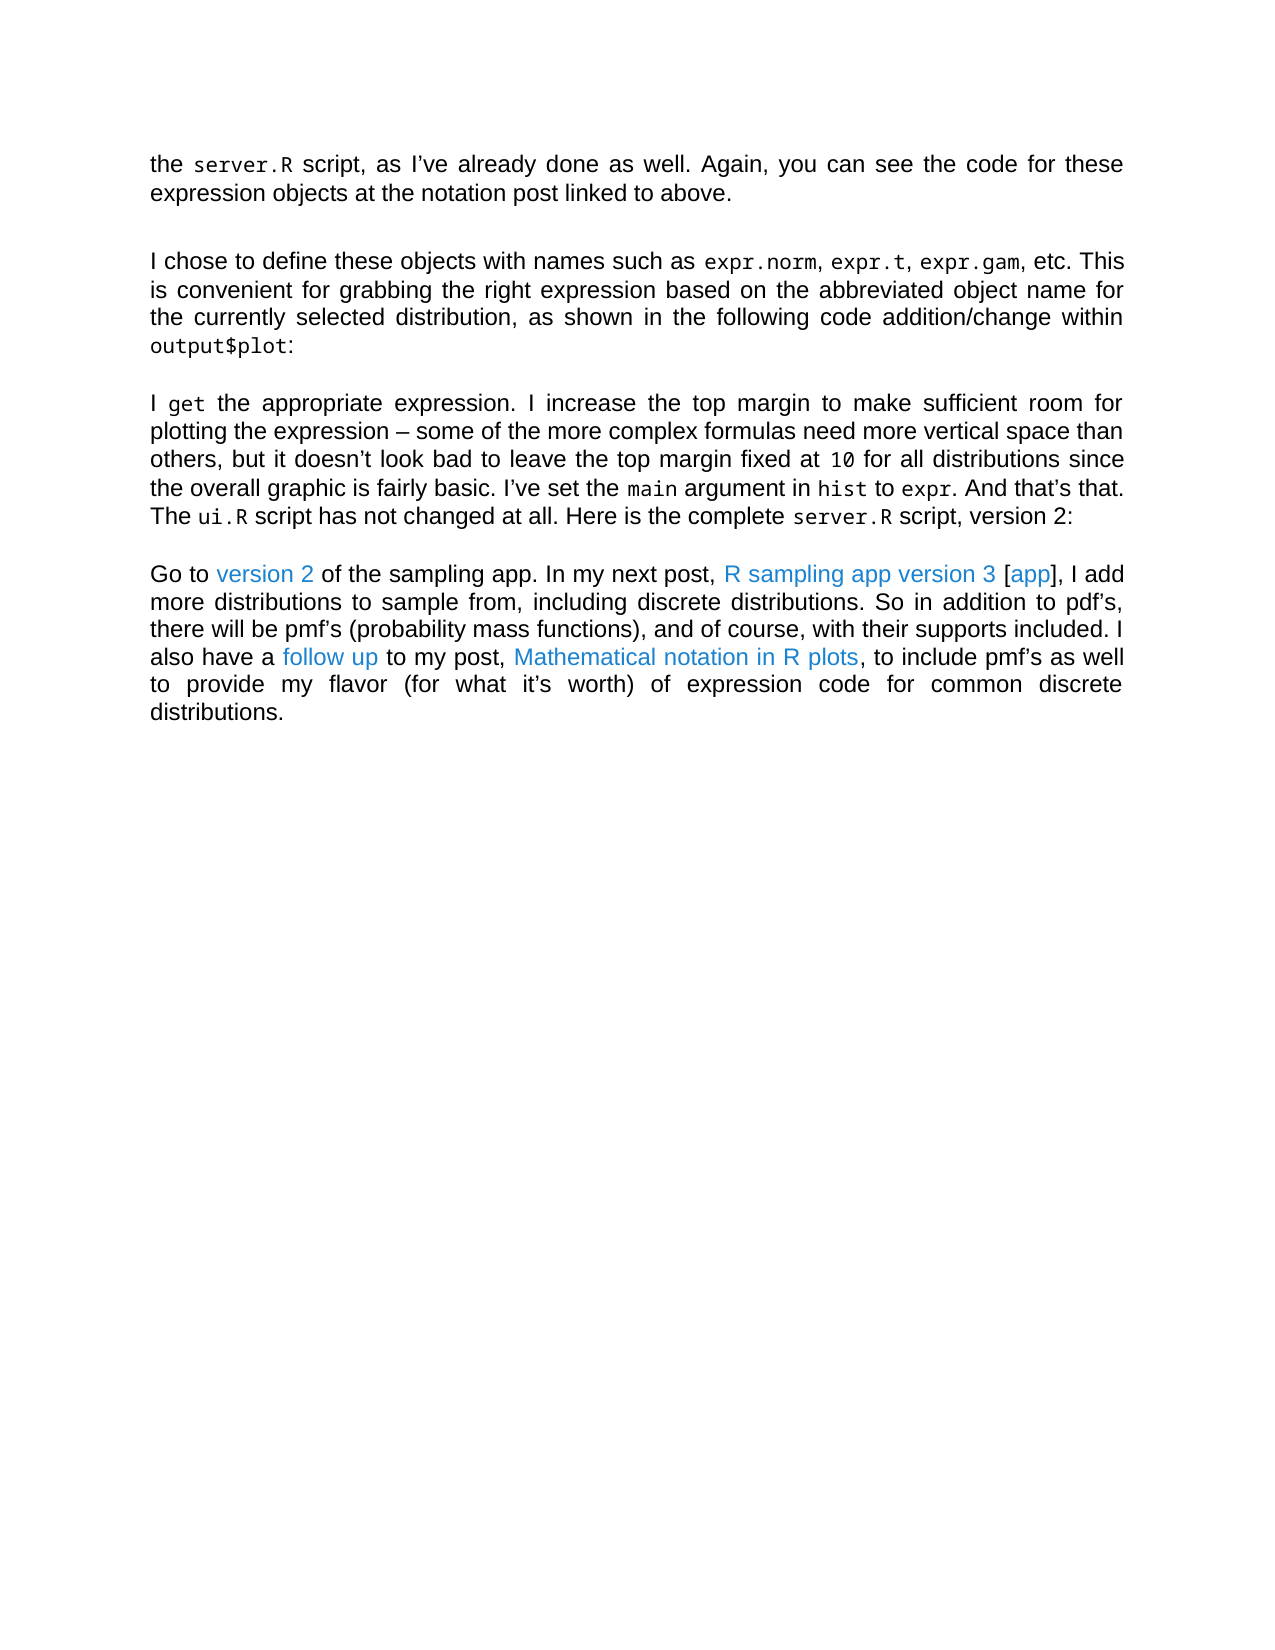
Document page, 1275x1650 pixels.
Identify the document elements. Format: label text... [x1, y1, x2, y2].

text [150, 150, 1125, 206]
text Go to version 2 of the sampling app. In my next post, R sampling app version 3 [app], I add more distributions to sample from, including discrete distributions. So in addition to pdf’s, there will be pmf’s (probability mass functions), and of course, with their supports included. I also have a follow up to my post, Mathematical notation in R plots, to include pmf’s as well to provide my flavor (for what it’s worth) of expression code for common discrete distributions. [150, 560, 1125, 726]
text I get the appropriate expression. I increase the top margin to make sufficient room for plotting the expression – some of the more complex formulas need more vertical space than others, but it doesn’t look bad to leave the top margin fixed at 10 for all distributions since the overall graphic is fairly basic. I’ve set the main argument in hist to expr. And that’s that. The ui.R script has not changed at all. Here is the complete server.R script, version 2: [150, 388, 1125, 531]
text I chose to define these objects with names such as expr.norm, expr.t, expr.gam, etc. This is convenient for grabbing the right expression based on the abbreviated object name for the currently selected distribution, as shown in the following code addition/change within output$plot: [150, 247, 1125, 359]
